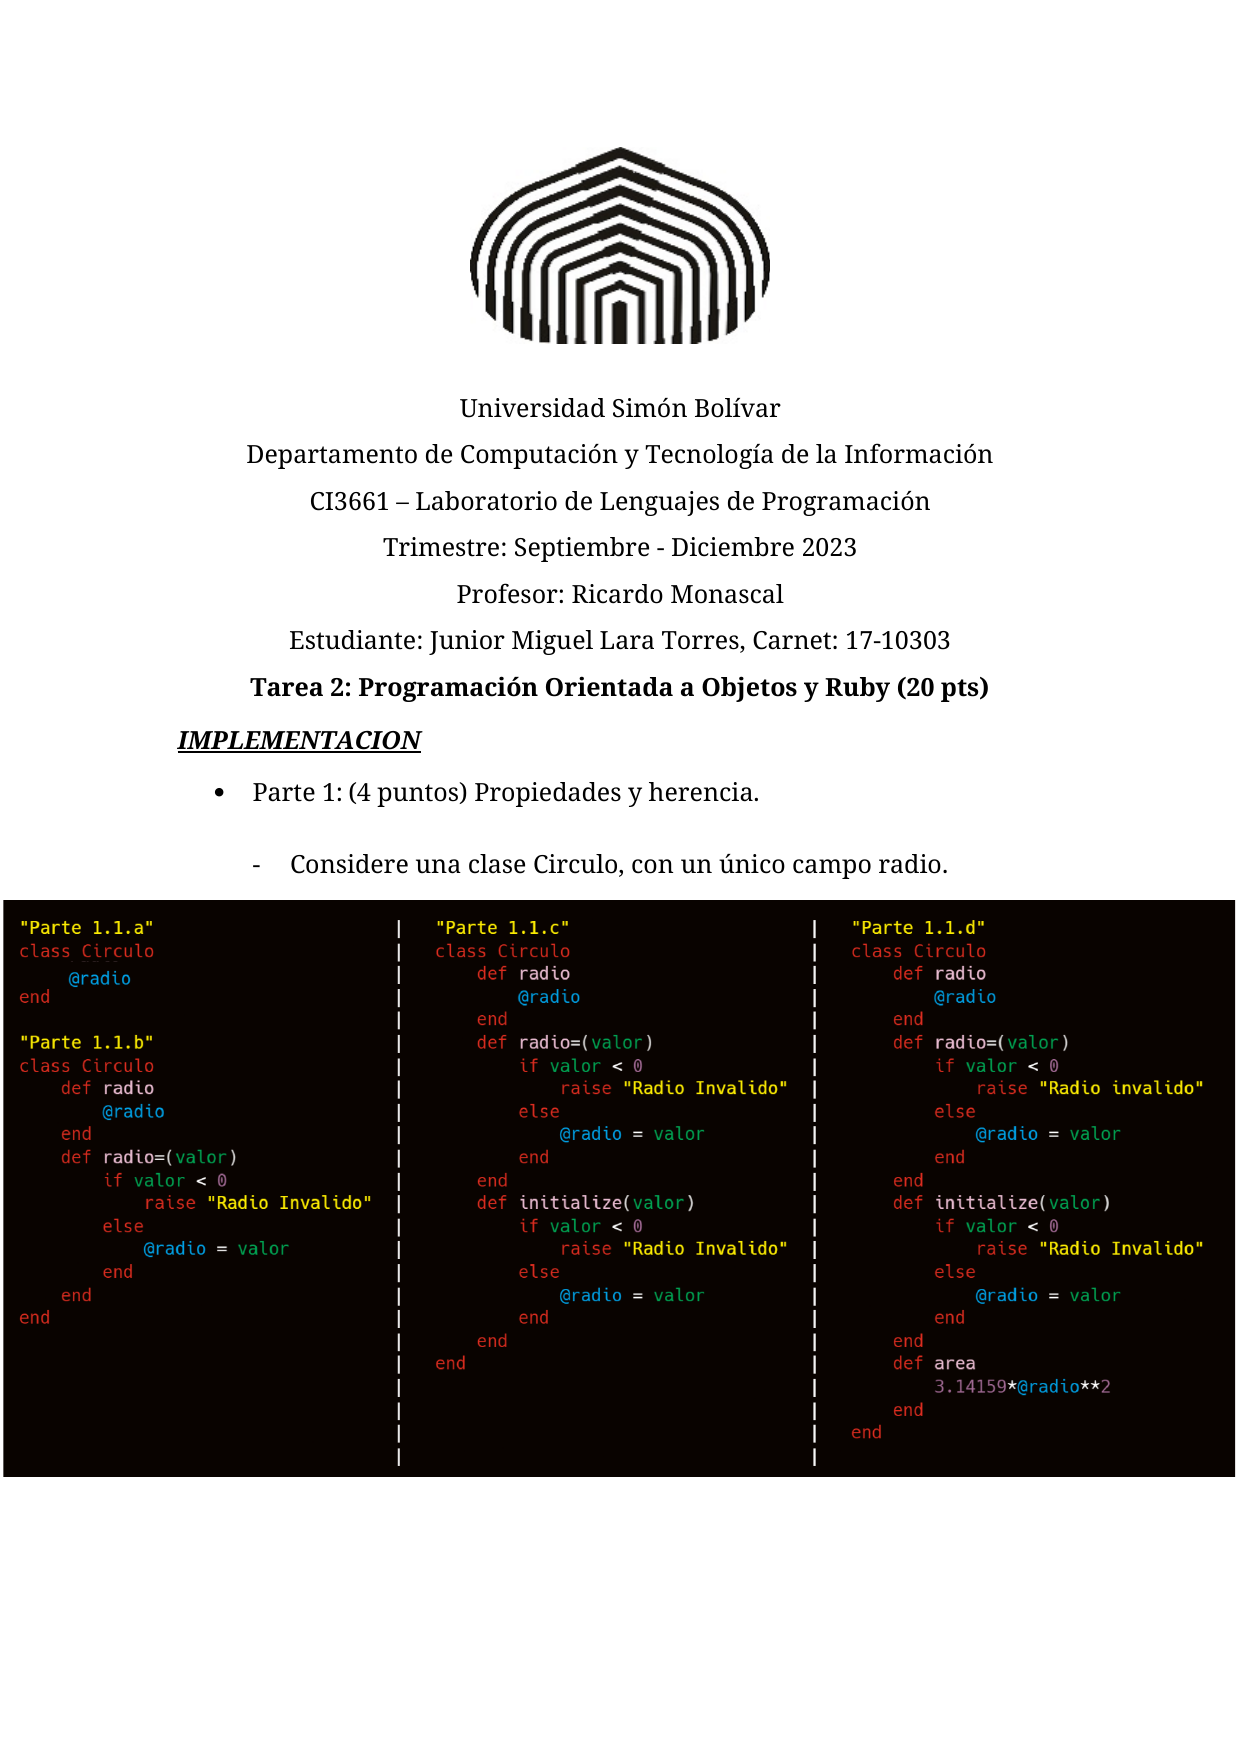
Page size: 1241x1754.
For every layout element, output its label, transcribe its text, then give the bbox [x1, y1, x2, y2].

text Profesor: Ricardo Monascal [177, 576, 1063, 611]
list Considere una clase Circulo, con un único campo radio. [252, 847, 1063, 881]
text Universidad Simón Bolívar [177, 390, 1063, 424]
text Tarea 2: Programación Orientada a Objetos y Ruby (20 pts) [177, 669, 1063, 704]
text Departamento de Computación y Tecnología de la Información [177, 437, 1063, 471]
text Trimestre: Septiembre - Diciembre 2023 [177, 530, 1063, 564]
picture [3, 900, 1236, 1477]
text IMPLEMENTACION [177, 722, 1063, 756]
text CI3661 – Laboratorio de Lenguajes de Programación [177, 483, 1063, 517]
list Parte 1: (4 puntos) Propiedades y herencia. [215, 775, 1063, 809]
text Estudiante: Junior Miguel Lara Torres, Carnet: 17-10303 [177, 623, 1063, 657]
picture [470, 147, 770, 344]
